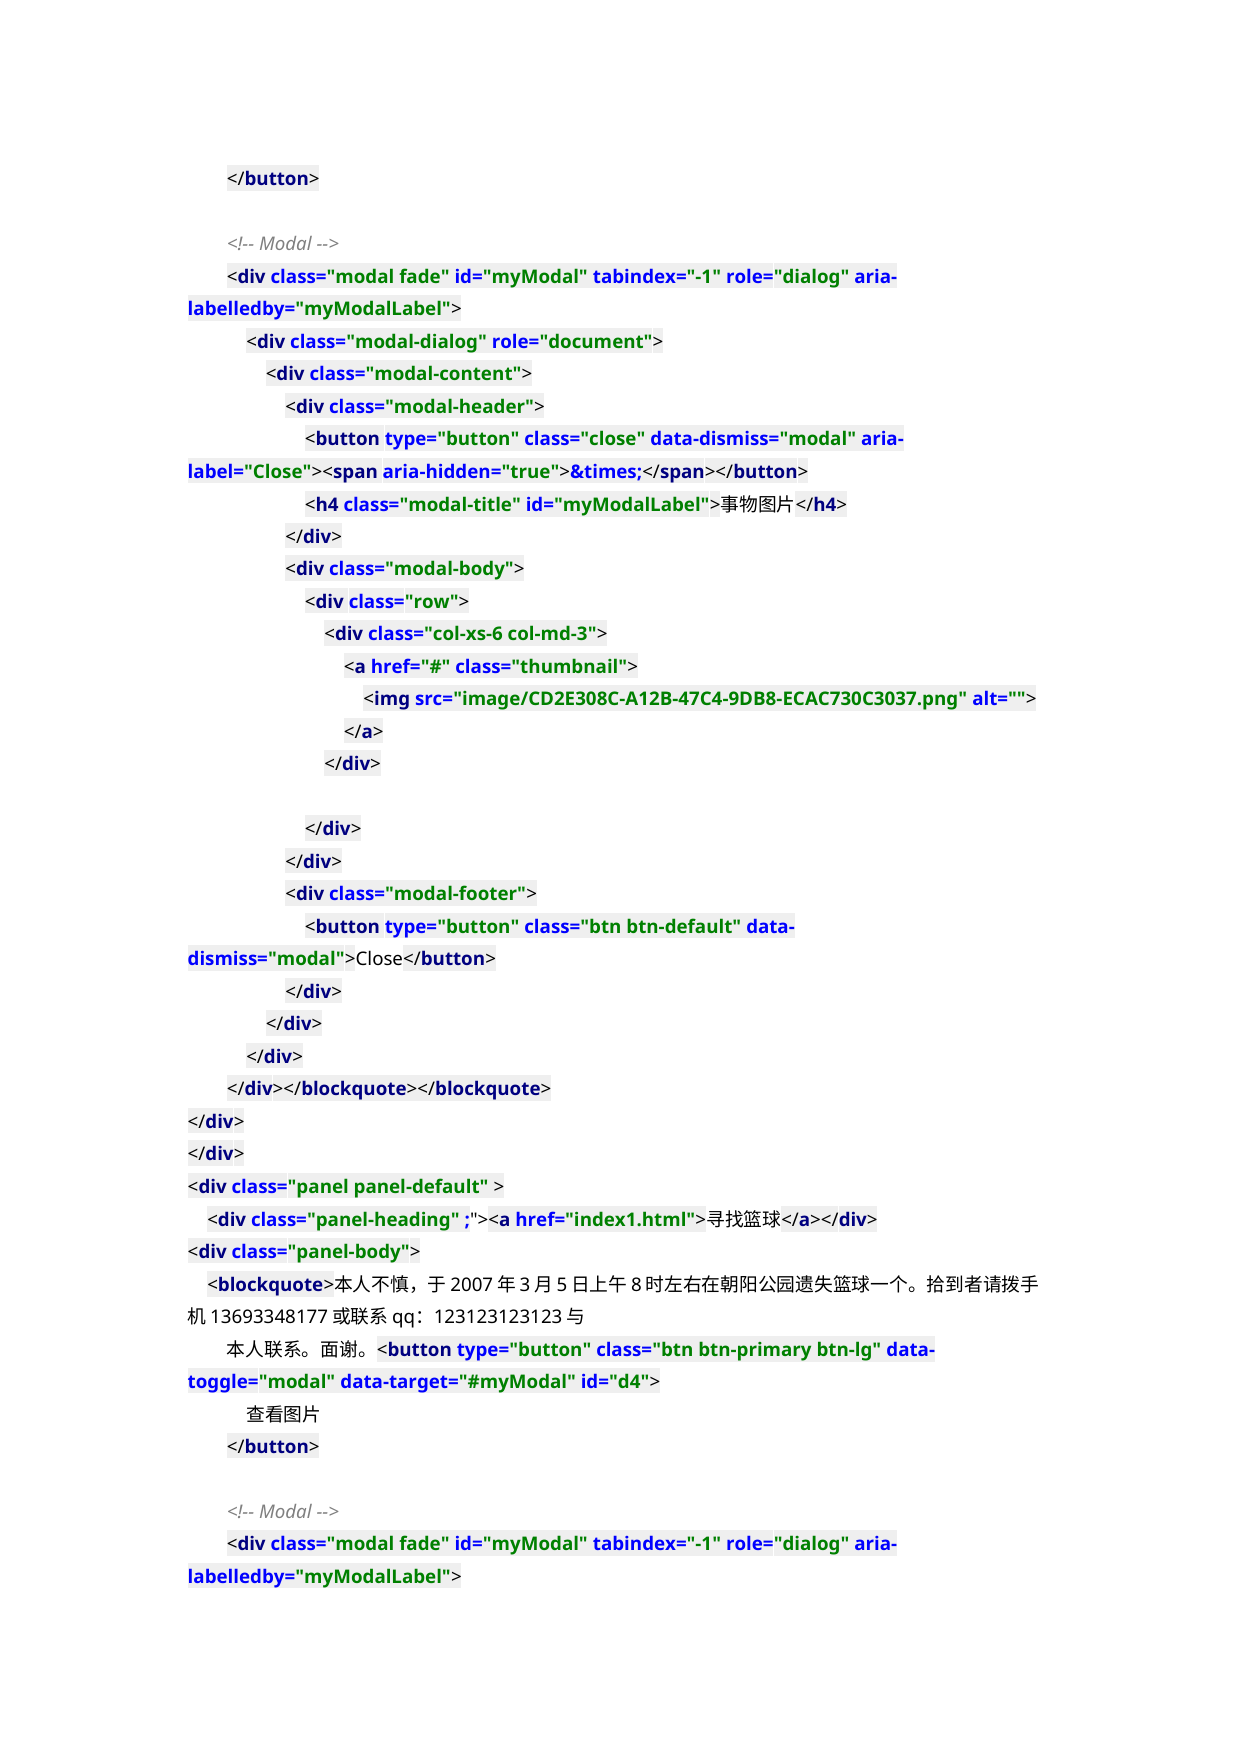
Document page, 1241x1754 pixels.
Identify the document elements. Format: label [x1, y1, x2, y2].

text [187, 162, 1053, 1592]
